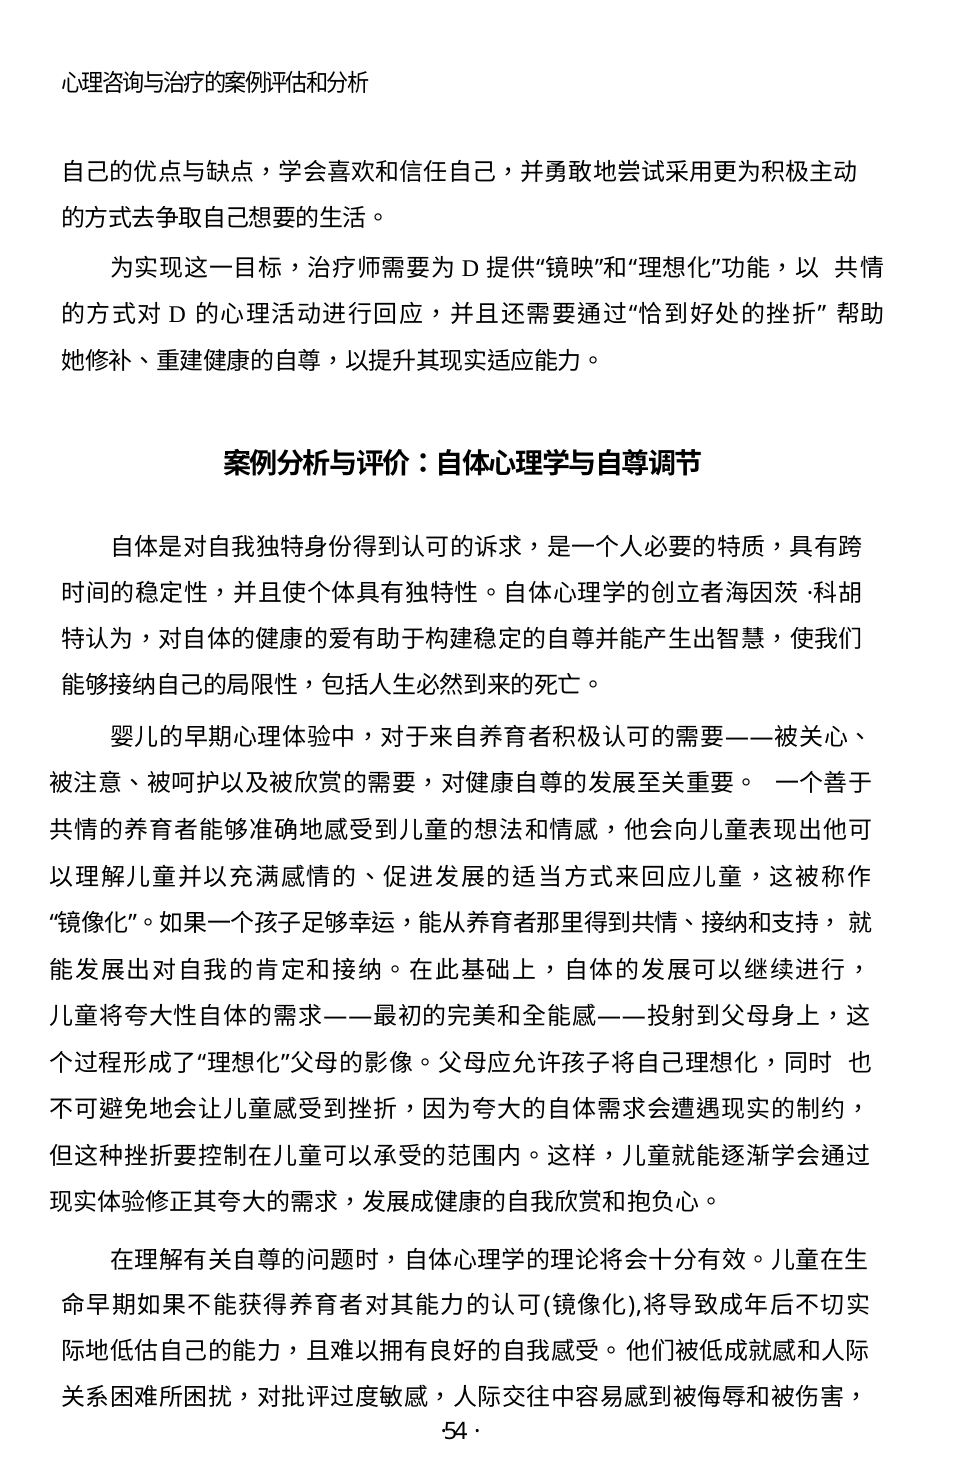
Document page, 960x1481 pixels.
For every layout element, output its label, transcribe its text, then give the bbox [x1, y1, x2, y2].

text 自体是对自我独特身份得到认可的诉求，是一个人必要的特质，具有跨 时间的稳定性，并且使个体具有独特性。自体心理学的创立者海因茨 ·科胡 特认为，对自体的健康的爱有助于构建稳定的自尊并能产生出智慧，使我们 能够接纳自己的局限性，包括人生必然到来的死亡。 [61, 530, 862, 700]
text 心理咨询与治疗的案例评估和分析 [61, 67, 884, 97]
text 婴儿的早期心理体验中，对于来自养育者积极认可的需要——被关心、 被注意、被呵护以及被欣赏的需要，对健康自尊的发展至关重要。 一个善于 共情的养育者能够准确地感受到儿童的想法和情感，他会向儿童表现出他可 以理解儿童并以充满感情的、促进发展的适当方式来回应儿童，这被称作 “镜像化”。如果一个孩子足够幸运，能从养育者那里得到共情、接纳和支持， 就能发展出对自我的肯定和接纳。在此基础上，自体的发展可以继续进行， 儿童将夸大性自体的需求——最初的完美和全能感——投射到父母身上，这 个过程形成了“理想化”父母的影像。父母应允许孩子将自己理想化，同时 也不可避免地会让儿童感受到挫折，因为夸大的自体需求会遭遇现实的制约， 但这种挫折要控制在儿童可以承受的范围内。这样，儿童就能逐渐学会通过 现实体验修正其夸大的需求，发展成健康的自我欣赏和抱负心。 [49, 719, 872, 1218]
text 案例分析与评价：自体心理学与自尊调节 [223, 445, 884, 481]
text 在理解有关自尊的问题时，自体心理学的理论将会十分有效。儿童在生 命早期如果不能获得养育者对其能力的认可(镜像化),将导致成年后不切实 际地低估自己的能力，且难以拥有良好的自我感受。他们被低成就感和人际 关系困难所困扰，对批评过度敏感，人际交往中容易感到被侮辱和被伤害， [61, 1243, 870, 1412]
text 自己的优点与缺点，学会喜欢和信任自己，并勇敢地尝试采用更为积极主动 的方式去争取自己想要的生活。 [61, 155, 858, 234]
text 为实现这一目标，治疗师需要为D 提供“镜映”和“理想化”功能，以 共情的方式对D 的心理活动进行回应，并且还需要通过“恰到好处的挫折” 帮助她修补、重建健康的自尊，以提升其现实适应能力。 [61, 251, 884, 376]
